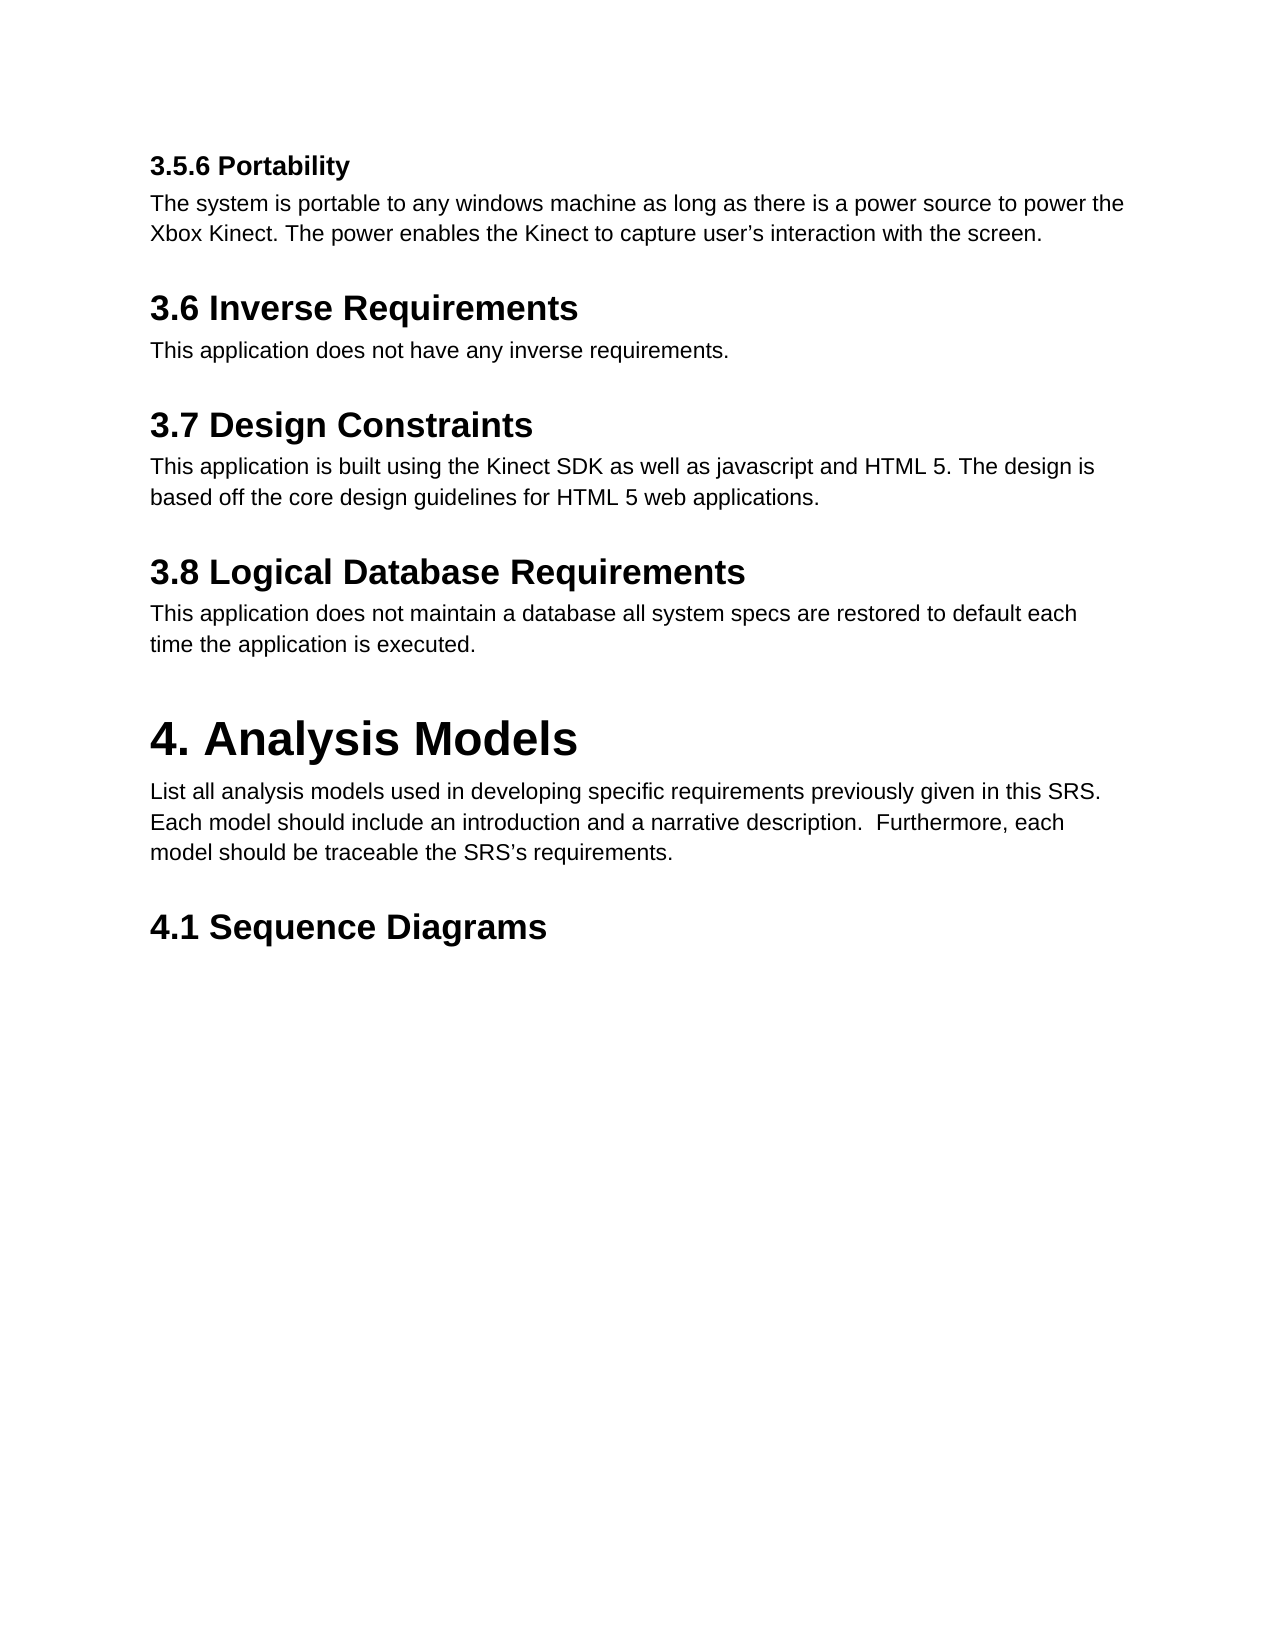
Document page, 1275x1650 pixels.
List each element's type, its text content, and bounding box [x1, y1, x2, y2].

text This application is built using the Kinect SDK as well as javascript and HTML 5. The design is based off the core design guidelines for HTML 5 web applications. [150, 453, 1125, 510]
text This application does not have any inverse requirements. [150, 337, 1125, 363]
subtitle 3.8 Logical Database Requirements [150, 551, 1125, 592]
subtitle 4.1 Sequence Diagrams [150, 906, 1125, 947]
subtitle 3.6 Inverse Requirements [150, 287, 1125, 328]
text This application does not maintain a database all system specs are restored to default each time the application is executed. [150, 600, 1125, 657]
subtitle 3.5.6 Portability [150, 150, 1125, 181]
subtitle 4. Analysis Models [150, 711, 1125, 766]
subtitle 3.7 Design Constraints [150, 404, 1125, 445]
text The system is portable to any windows machine as long as there is a power source to power the Xbox Kinect. The power enables the Kinect to capture user’s interaction with the screen. [150, 189, 1125, 246]
text List all analysis models used in developing specific requirements previously given in this SRS. Each model should include an introduction and a narrative description. Furthermore, each model should be traceable the SRS’s requirements. [150, 778, 1125, 865]
